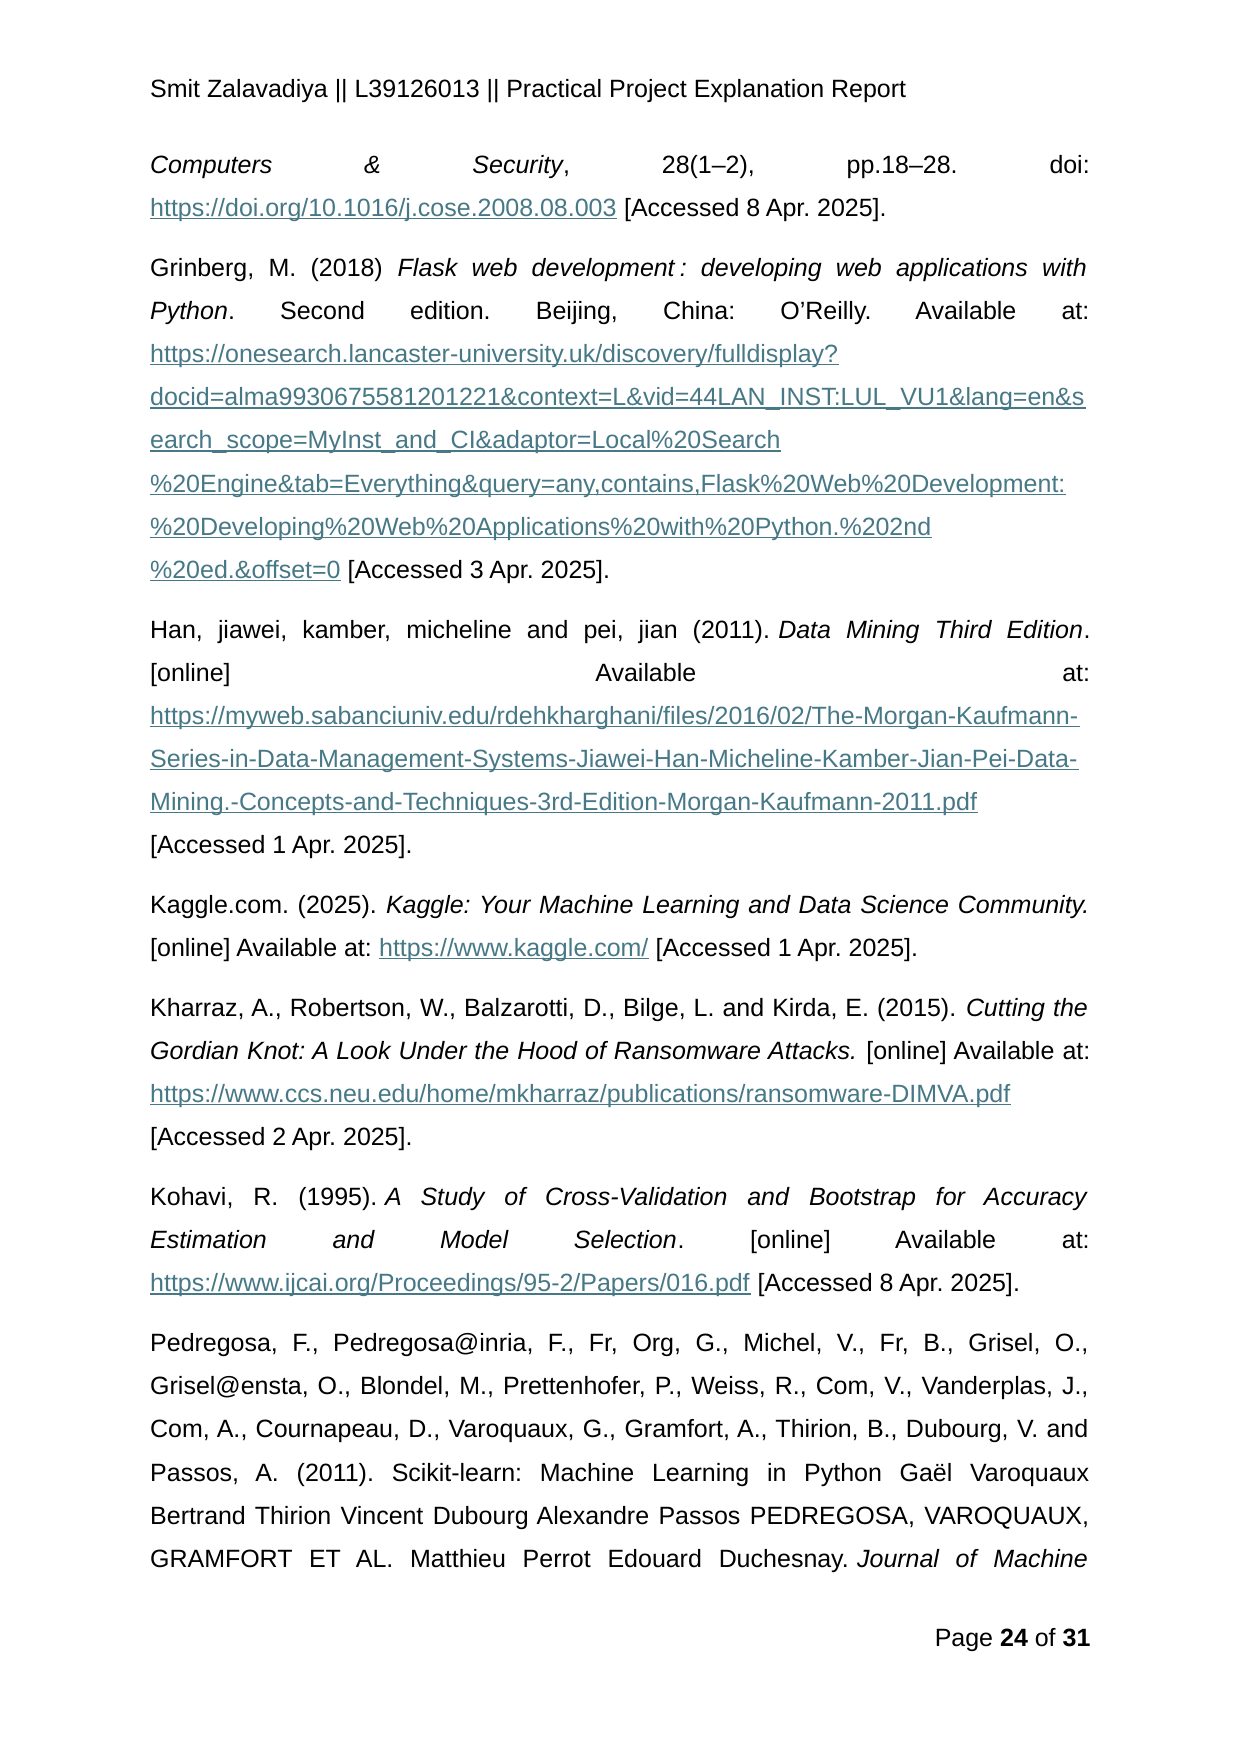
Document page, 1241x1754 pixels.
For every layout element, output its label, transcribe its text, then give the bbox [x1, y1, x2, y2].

text Grinberg, M. (2018) Flask web development : developing web applications with Python. Second edition. Beijing, China: O’Reilly. Available at: https://onesearch.lancaster-university.uk/discovery/fulldisplay?docid=alma9930675581201221&context=L&vid=44LAN_INST:LUL_VU1&lang=en&search_scope=MyInst_and_CI&adaptor=Local%20Search%20Engine&tab=Everything&query=any,contains,Flask%20Web%20Development:%20Developing%20Web%20Applications%20with%20Python.%202nd%20ed.&offset=0 [Accessed 3 Apr. 2025]. [150, 253, 1090, 583]
text Kharraz, A., Robertson, W., Balzarotti, D., Bilge, L. and Kirda, E. (2015). Cutting the Gordian Knot: A Look Under the Hood of Ransomware Attacks. [online] Available at: https://www.ccs.neu.edu/home/mkharraz/publications/ransomware-DIMVA.pdf [Accessed 2 Apr. 2025]. [150, 993, 1090, 1151]
text Kohavi, R. (1995). A Study of Cross-Validation and Bootstrap for Accuracy Estimation and Model Selection. [online] Available at: https://www.ijcai.org/Proceedings/95-2/Papers/016.pdf [Accessed 8 Apr. 2025]. [150, 1182, 1090, 1297]
text Han, jiawei, kamber, micheline and pei, jian (2011). Data Mining Third Edition. [online] Available at: https://myweb.sabanciuniv.edu/rdehkharghani/files/2016/02/The-Morgan-Kaufmann-Series-in-Data-Management-Systems-Jiawei-Han-Micheline-Kamber-Jian-Pei-Data-Mining.-Concepts-and-Techniques-3rd-Edition-Morgan-Kaufmann-2011.pdf [Accessed 1 Apr. 2025]. [150, 614, 1090, 859]
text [150, 1328, 1090, 1572]
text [150, 150, 1090, 222]
text ‌Kaggle.com. (2025). Kaggle: Your Machine Learning and Data Science Community. [online] Available at: https://www.kaggle.com/ [Accessed 1 Apr. 2025]. [150, 890, 1090, 962]
